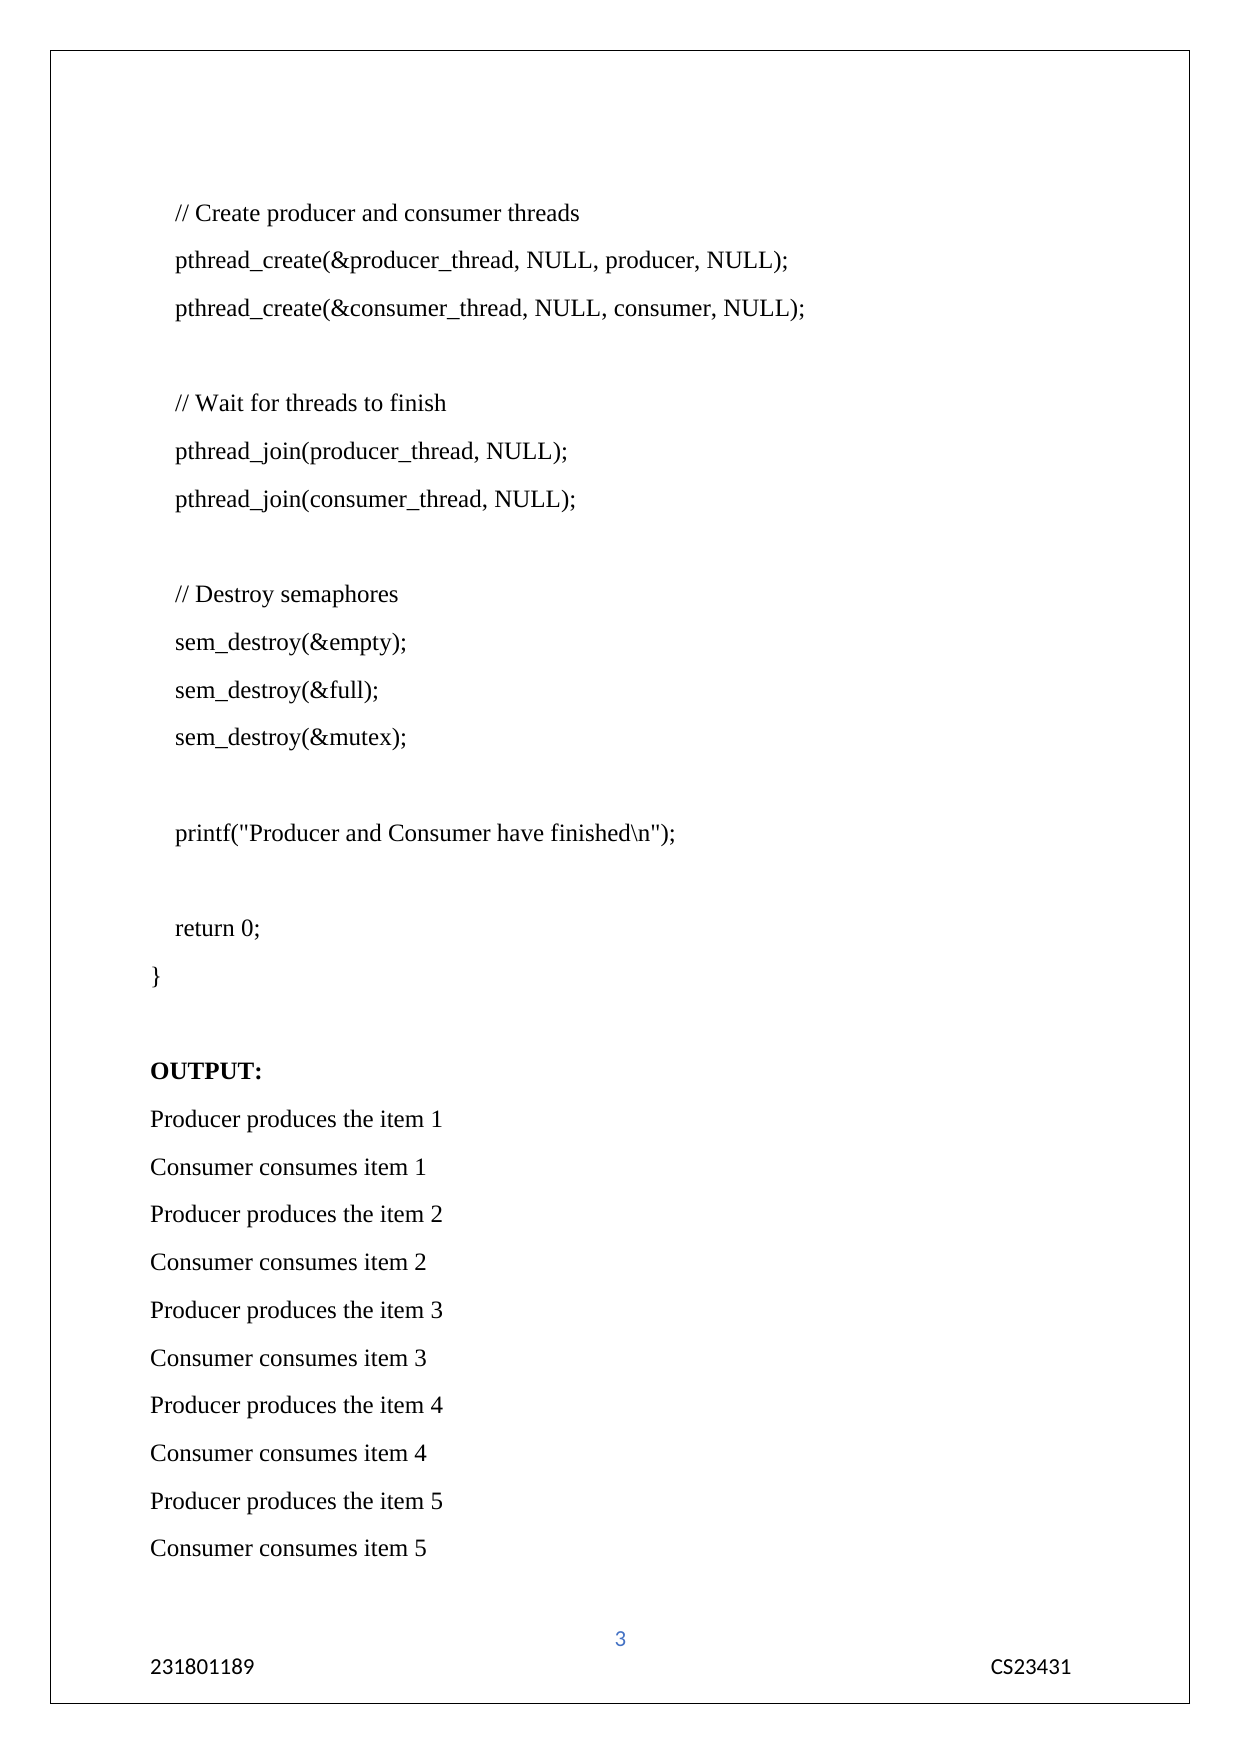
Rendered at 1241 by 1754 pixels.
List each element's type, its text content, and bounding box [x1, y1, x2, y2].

text Consumer consumes item 2 [150, 1247, 1090, 1276]
text pthread_create(&consumer_thread, NULL, consumer, NULL); [150, 293, 1090, 322]
text pthread_join(consumer_thread, NULL); [150, 484, 1090, 513]
text return 0; [150, 913, 1090, 942]
text OUTPUT: [150, 1056, 1090, 1085]
text Consumer consumes item 1 [150, 1152, 1090, 1181]
text // Create producer and consumer threads [150, 198, 1090, 226]
text Consumer consumes item 5 [150, 1533, 1090, 1562]
text Consumer consumes item 3 [150, 1343, 1090, 1371]
text Producer produces the item 5 [150, 1486, 1090, 1514]
text Consumer consumes item 4 [150, 1438, 1090, 1467]
text Producer produces the item 3 [150, 1295, 1090, 1324]
text Producer produces the item 1 [150, 1104, 1090, 1133]
text sem_destroy(&empty); [150, 627, 1090, 656]
text Producer produces the item 4 [150, 1390, 1090, 1419]
text pthread_join(producer_thread, NULL); [150, 436, 1090, 465]
text pthread_create(&producer_thread, NULL, producer, NULL); [150, 245, 1090, 274]
text printf("Producer and Consumer have finished\n"); [150, 818, 1090, 847]
text sem_destroy(&mutex); [150, 722, 1090, 751]
text // Wait for threads to finish [150, 388, 1090, 417]
text sem_destroy(&full); [150, 675, 1090, 703]
text // Destroy semaphores [150, 579, 1090, 608]
text } [150, 961, 1090, 990]
text Producer produces the item 2 [150, 1199, 1090, 1228]
